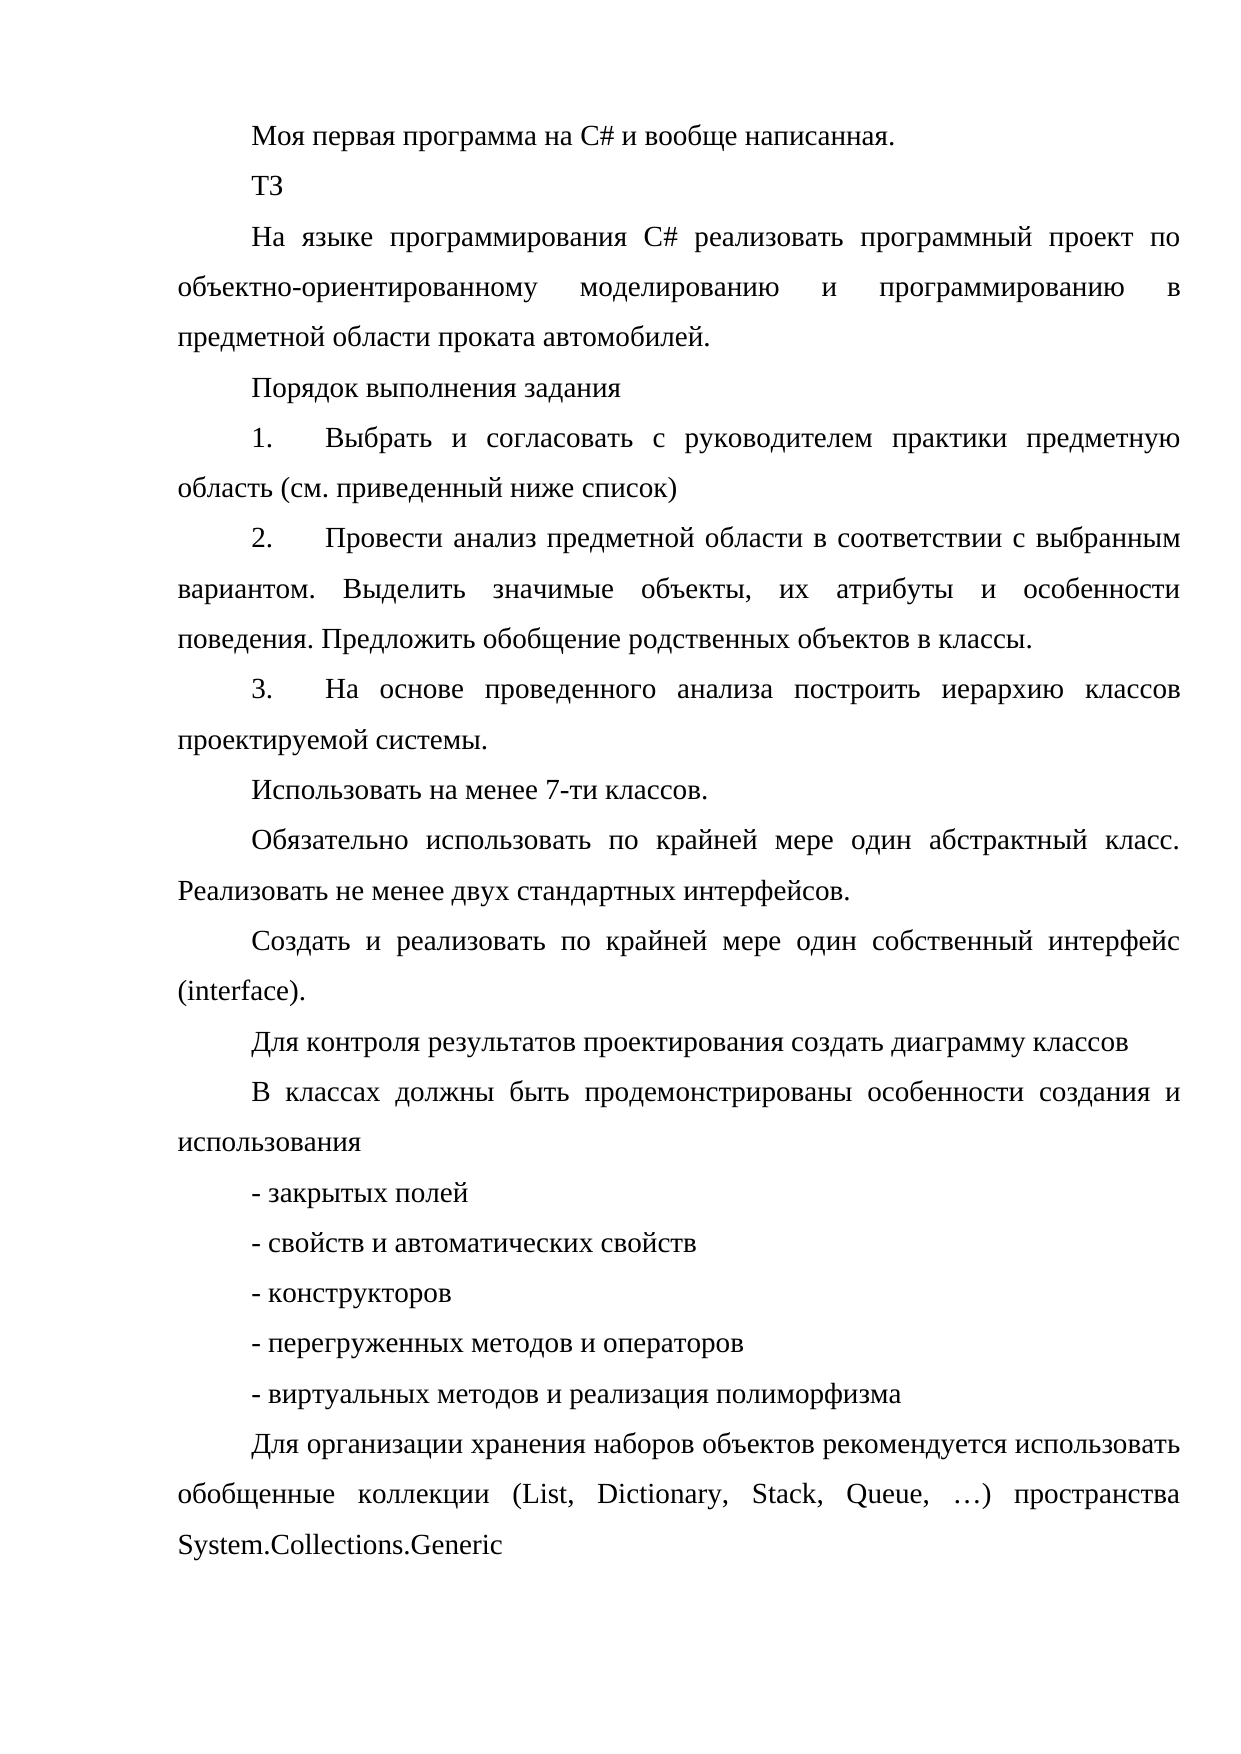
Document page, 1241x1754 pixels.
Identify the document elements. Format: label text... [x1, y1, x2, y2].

text - закрытых полей [177, 1175, 1181, 1208]
text 2. Провести анализ предметной области в соответствии с выбранным вариантом. Выделить значимые объекты, их атрибуты и особенности поведения. Предложить обобщение родственных объектов в классы. [177, 521, 1181, 655]
text Использовать на менее 7-ти классов. [177, 772, 1181, 806]
text Обязательно использовать по крайней мере один абстрактный класс. Реализовать не менее двух стандартных интерфейсов. [177, 822, 1181, 906]
text Моя первая программа на C# и вообще написанная. [177, 118, 1181, 152]
text - виртуальных методов и реализация полиморфизма [177, 1376, 1181, 1409]
text - конструкторов [177, 1275, 1181, 1309]
text - перегруженных методов и операторов [177, 1326, 1181, 1359]
text 1. Выбрать и согласовать с руководителем практики предметную область (см. приведенный ниже список) [177, 420, 1181, 504]
text - свойств и автоматических свойств [177, 1225, 1181, 1258]
text На языке программирования C# реализовать программный проект по объектно-ориентированному моделированию и программированию в предметной области проката автомобилей. [177, 219, 1181, 353]
text Порядок выполнения задания [177, 370, 1181, 403]
text 3. На основе проведенного анализа построить иерархию классов проектируемой системы. [177, 672, 1181, 755]
text Создать и реализовать по крайней мере один собственный интерфейс (interface). [177, 923, 1181, 1007]
text Для организации хранения наборов объектов рекомендуется использовать обобщенные коллекции (List, Dictionary, Stack, Queue, …) пространства System.Collections.Generic [177, 1426, 1181, 1560]
subtitle ТЗ [177, 168, 1181, 202]
text Для контроля результатов проектирования создать диаграмму классов [177, 1024, 1181, 1057]
text В классах должны быть продемонстрированы особенности создания и использования [177, 1074, 1181, 1158]
